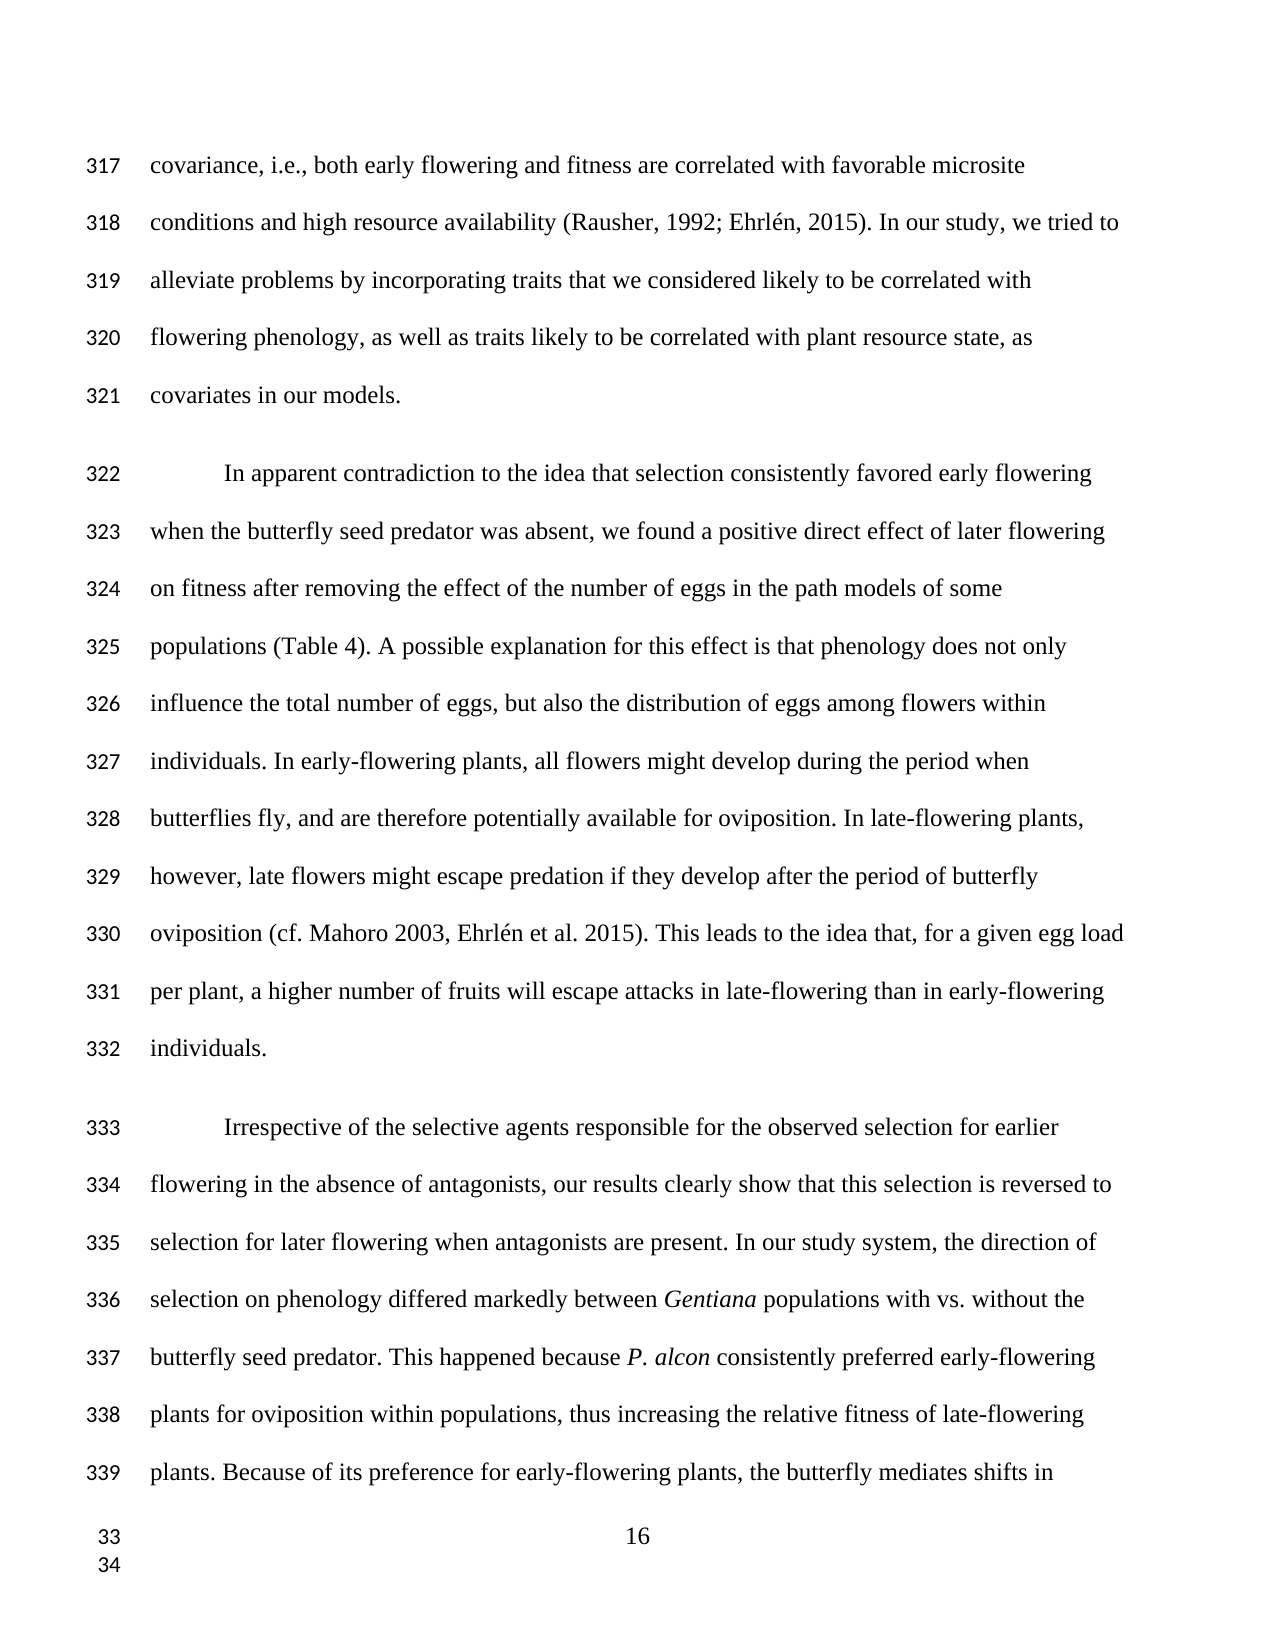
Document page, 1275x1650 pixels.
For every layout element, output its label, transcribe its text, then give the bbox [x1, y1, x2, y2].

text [150, 150, 1125, 409]
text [150, 1112, 1125, 1485]
text In apparent contradiction to the idea that selection consistently favored early flowering when the butterfly seed predator was absent, we found a positive direct effect of later flowering on fitness after removing the effect of the number of eggs in the path models of some populations (Table 4). A possible explanation for this effect is that phenology does not only influence the total number of eggs, but also the distribution of eggs among flowers within individuals. In early-flowering plants, all flowers might develop during the period when butterflies fly, and are therefore potentially available for oviposition. In late-flowering plants, however, late flowers might escape predation if they develop after the period of butterfly oviposition (cf. Mahoro 2003, Ehrlén et al. 2015). This leads to the idea that, for a given egg load per plant, a higher number of fruits will escape attacks in late-flowering than in early-flowering individuals. [150, 458, 1125, 1062]
